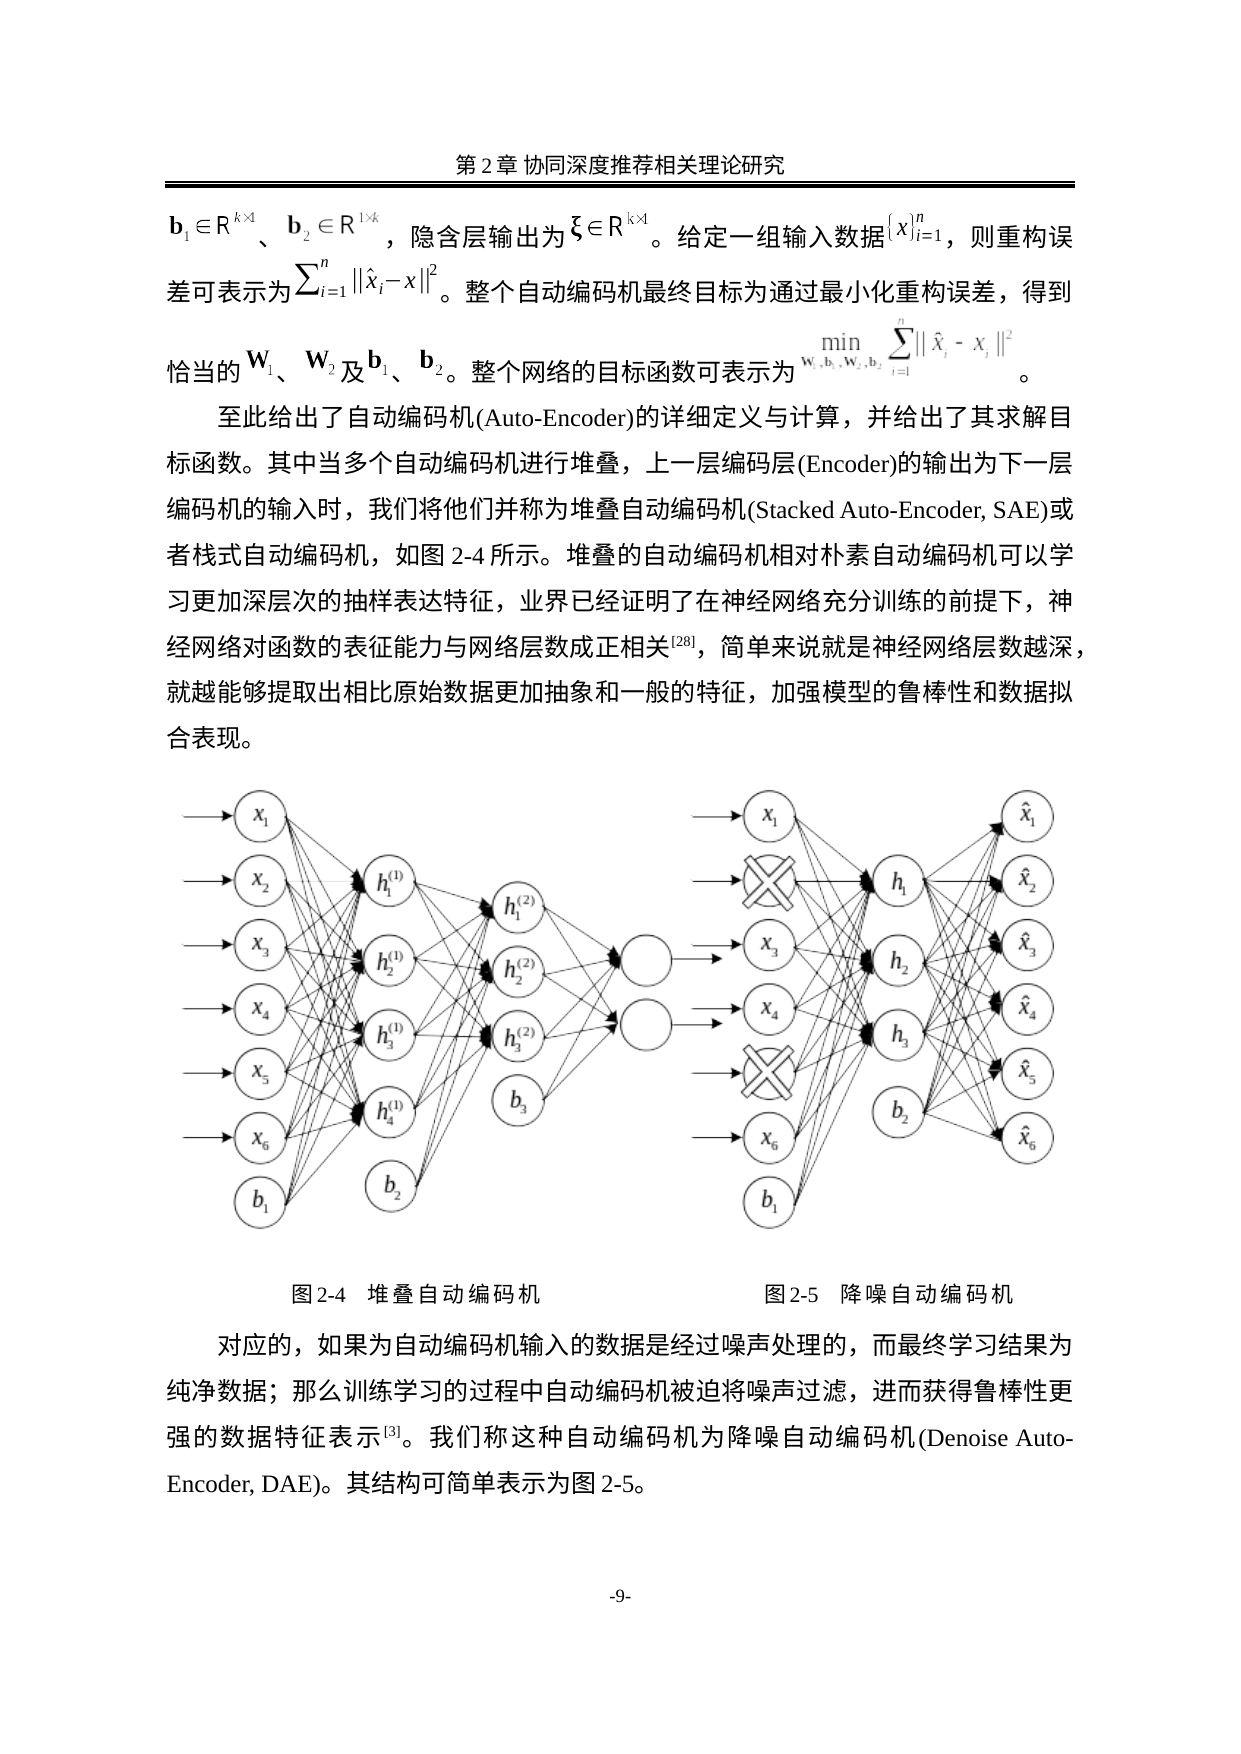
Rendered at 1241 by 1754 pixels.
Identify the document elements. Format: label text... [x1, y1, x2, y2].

table_header [145, 755, 680, 1270]
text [166, 207, 1074, 388]
table_cell 堆叠自动编码机 [145, 1270, 680, 1316]
text 至此给出了自动编码机(Auto-Encoder)的详细定义与计算，并给出了其求解目标函数。其中当多个自动编码机进行堆叠，上一层编码层(Encoder)的输出为下一层编码机的输入时，我们将他们并称为堆叠自动编码机(Stacked Auto-Encoder, SAE)或者栈式自动编码机，如图2-4所示。堆叠的自动编码机相对朴素自动编码机可以学习更加深层次的抽样表达特征，业界已经证明了在神经网络充分训练的前提下，神经网络对函数的表征能力与网络层数成正相关[28]，简单来说就是神经网络层数越深，就越能够提取出相比原始数据更加抽象和一般的特征，加强模型的鲁棒性和数据拟合表现。 [166, 388, 1074, 755]
table_cell 降噪自动编码机 [680, 1270, 1096, 1316]
text 对应的，如果为自动编码机输入的数据是经过噪声处理的，而最终学习结果为纯净数据；那么训练学习的过程中自动编码机被迫将噪声过滤，进而获得鲁棒性更强的数据特征表示[3]。我们称这种自动编码机为降噪自动编码机(Denoise Auto-Encoder, DAE)。其结构可简单表示为图2-5。 [166, 1316, 1074, 1499]
table_header [680, 755, 1096, 1270]
